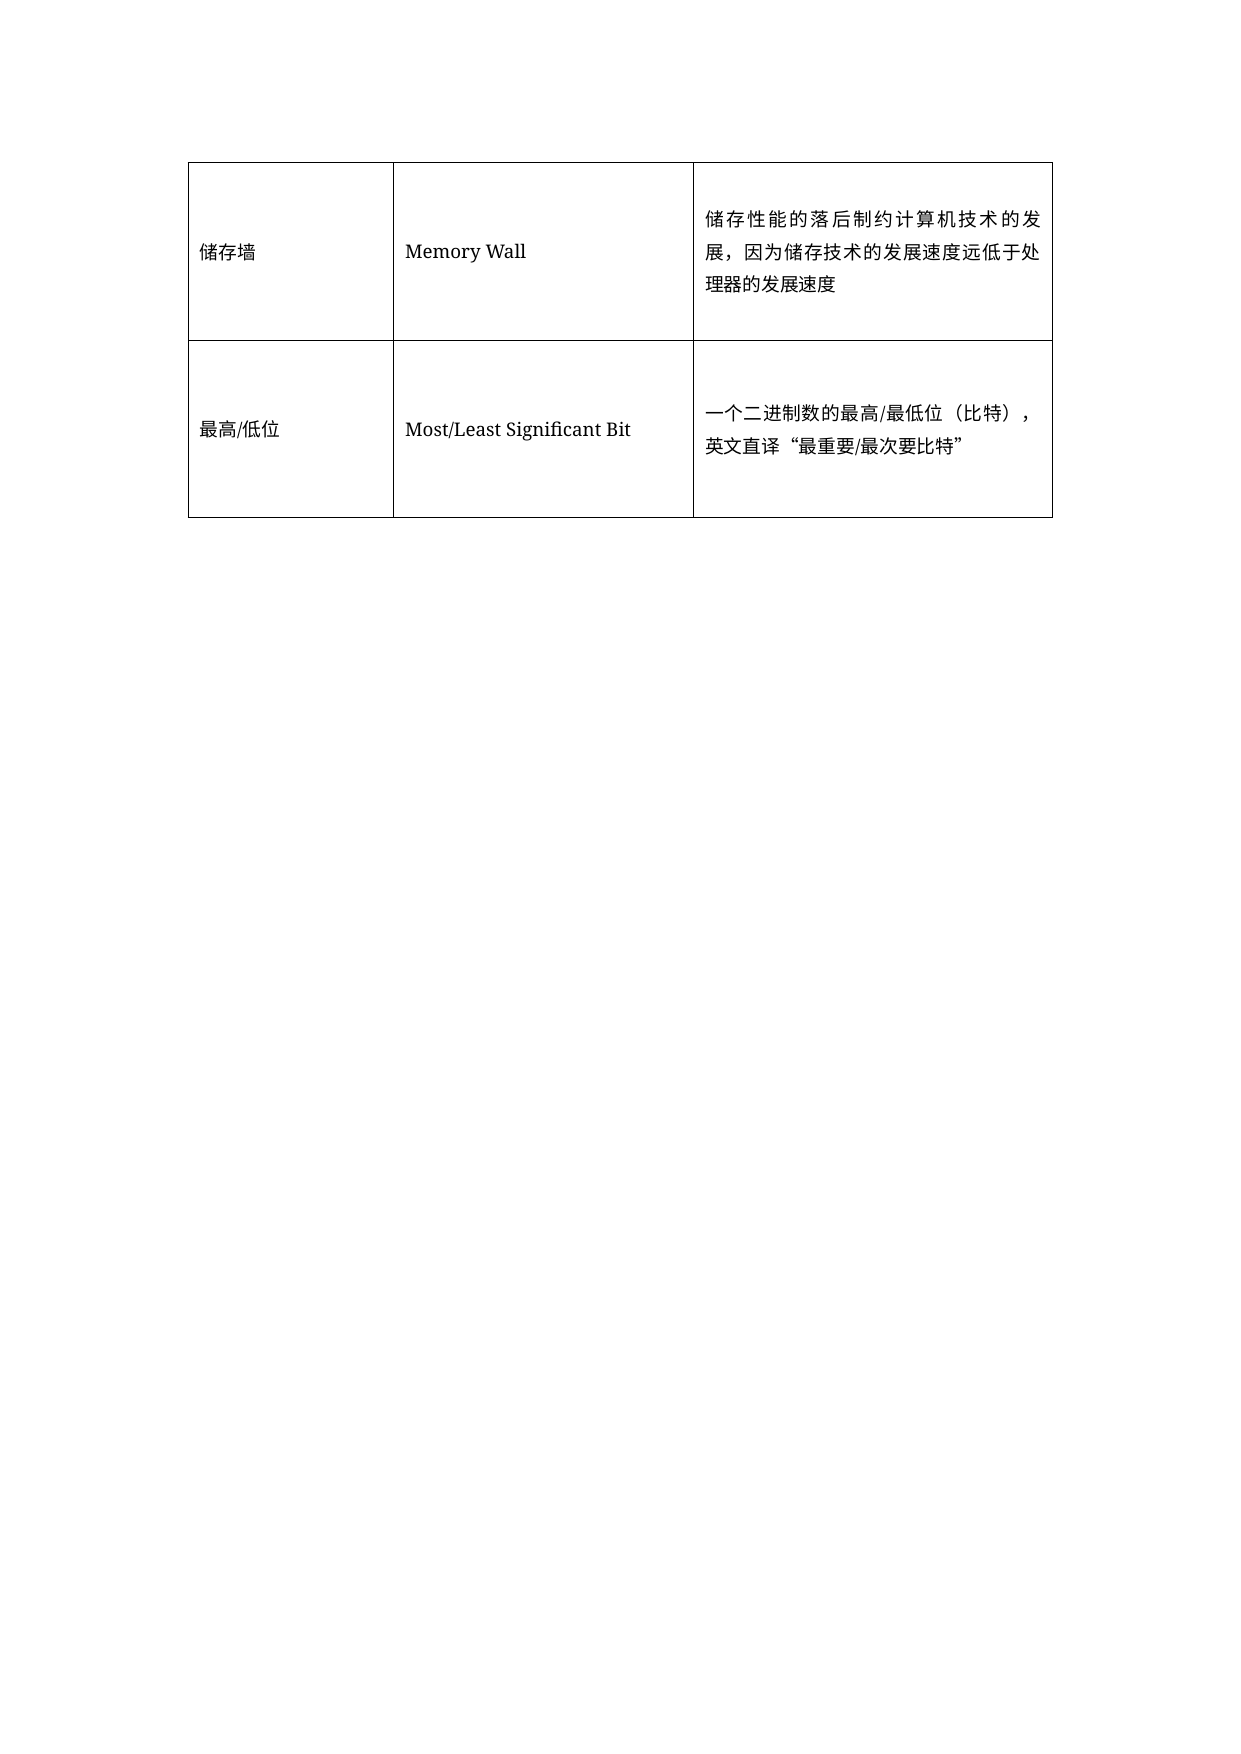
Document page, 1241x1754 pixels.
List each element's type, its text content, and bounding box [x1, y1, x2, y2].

table_cell 储存墙 [189, 163, 393, 339]
table_cell 最高/低位 [189, 341, 393, 517]
table_cell 一个二进制数的最高/最低位（比特），英文直译“最重要/最次要比特” [694, 341, 1052, 517]
table_cell 储存性能的落后制约计算机技术的发展，因为储存技术的发展速度远低于处理器的发展速度 [694, 163, 1052, 339]
table_cell Memory Wall [394, 163, 693, 339]
table_cell Most/Least Significant Bit [394, 341, 693, 517]
